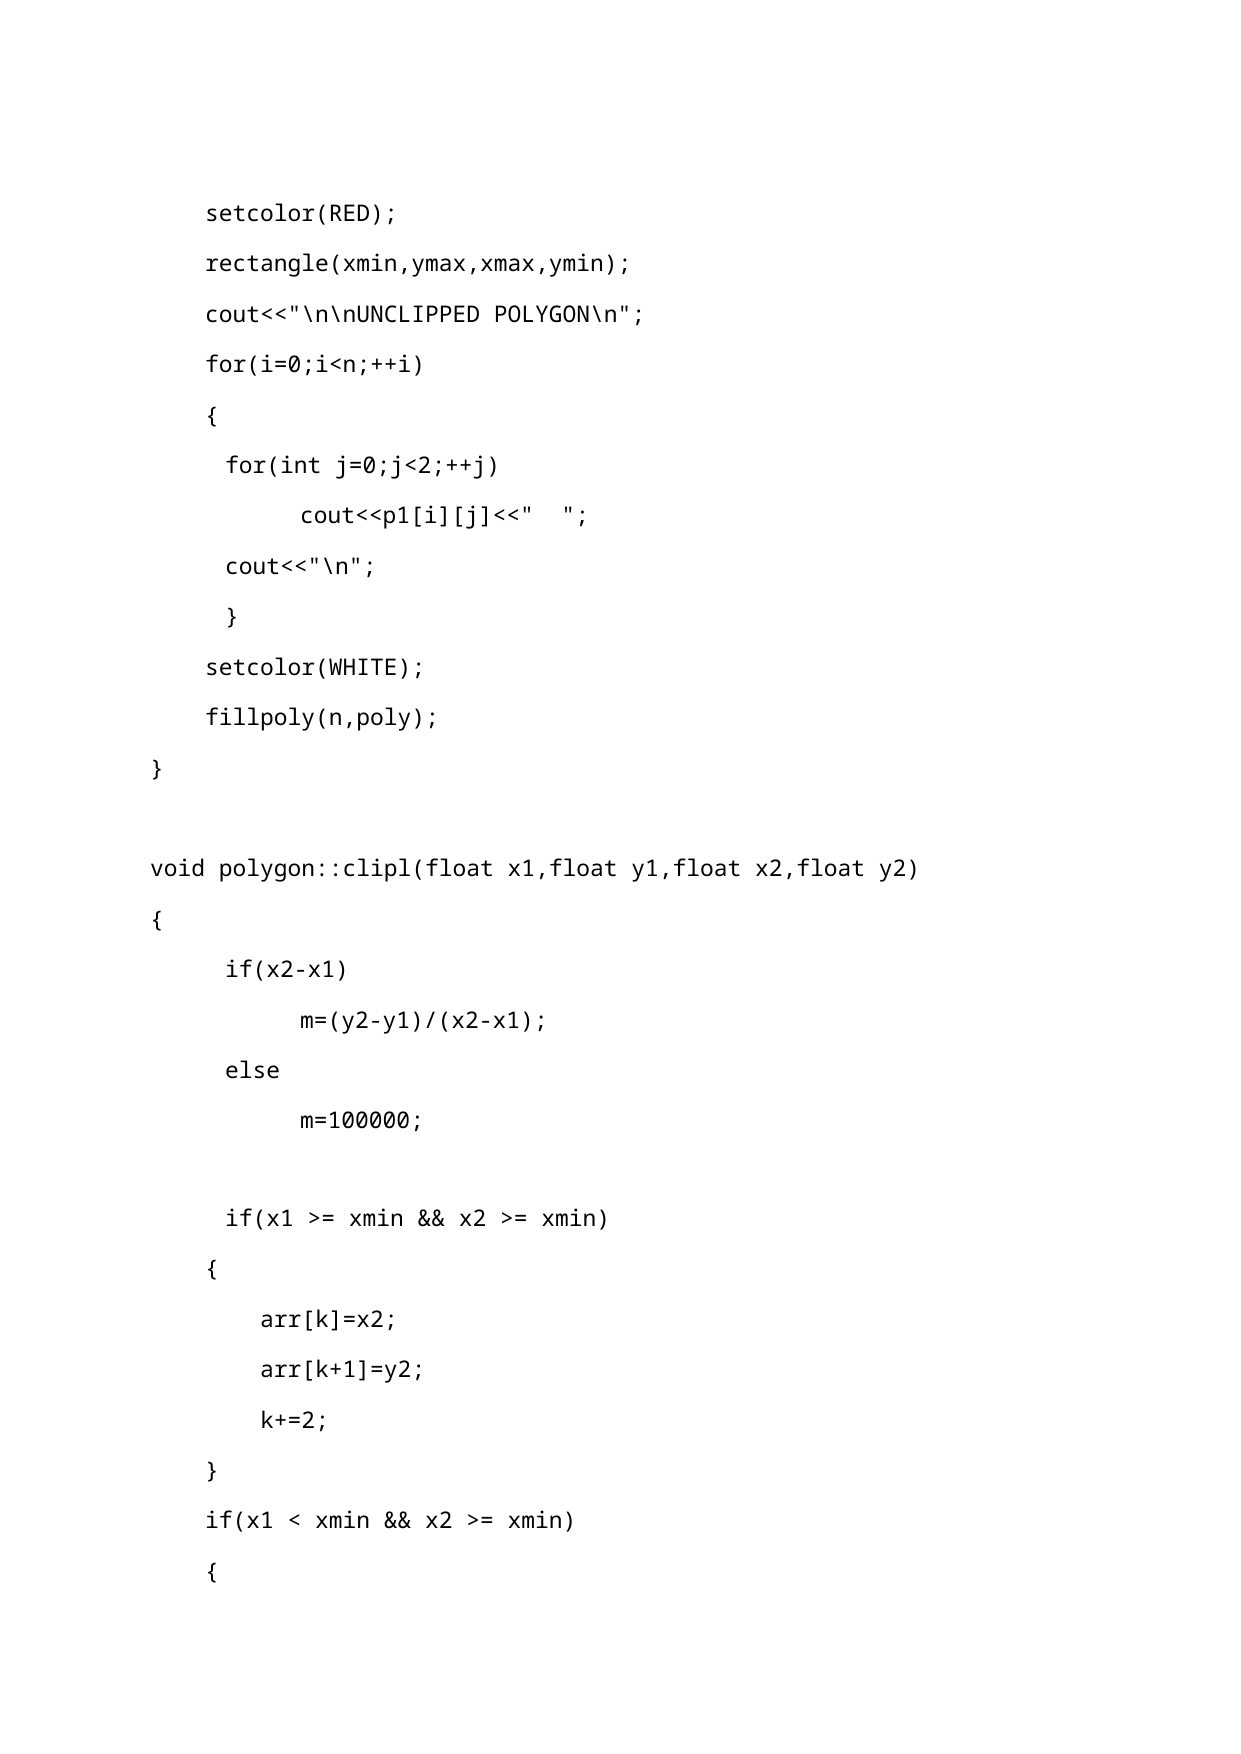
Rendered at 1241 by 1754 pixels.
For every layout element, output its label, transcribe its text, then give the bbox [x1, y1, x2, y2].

text if(x1 >= xmin && x2 >= xmin) [150, 1202, 1090, 1233]
text { [150, 903, 1090, 934]
text cout<<"\n"; [150, 550, 1090, 581]
text rectangle(xmin,ymax,xmax,ymin); [150, 247, 1090, 278]
text void polygon::clipl(float x1,float y1,float x2,float y2) [150, 852, 1090, 883]
text { [150, 1555, 1090, 1586]
text setcolor(WHITE); [150, 651, 1090, 682]
text for(i=0;i<n;++i) [150, 348, 1090, 379]
text m=(y2-y1)/(x2-x1); [150, 1003, 1090, 1035]
text k+=2; [150, 1404, 1090, 1435]
text for(int j=0;j<2;++j) [150, 449, 1090, 480]
text cout<<p1[i][j]<<" "; [150, 499, 1090, 531]
text m=100000; [150, 1104, 1090, 1136]
text fillpoly(n,poly); [150, 701, 1090, 732]
text if(x1 < xmin && x2 >= xmin) [150, 1504, 1090, 1536]
text { [150, 1252, 1090, 1284]
text else [150, 1054, 1090, 1085]
text arr[k+1]=y2; [150, 1353, 1090, 1384]
text } [150, 751, 1090, 783]
text if(x2-x1) [150, 953, 1090, 984]
text } [150, 1454, 1090, 1485]
text arr[k]=x2; [150, 1303, 1090, 1334]
text } [150, 600, 1090, 631]
text cout<<"\n\nUNCLIPPED POLYGON\n"; [150, 298, 1090, 329]
text { [150, 398, 1090, 430]
text setcolor(RED); [150, 197, 1090, 228]
